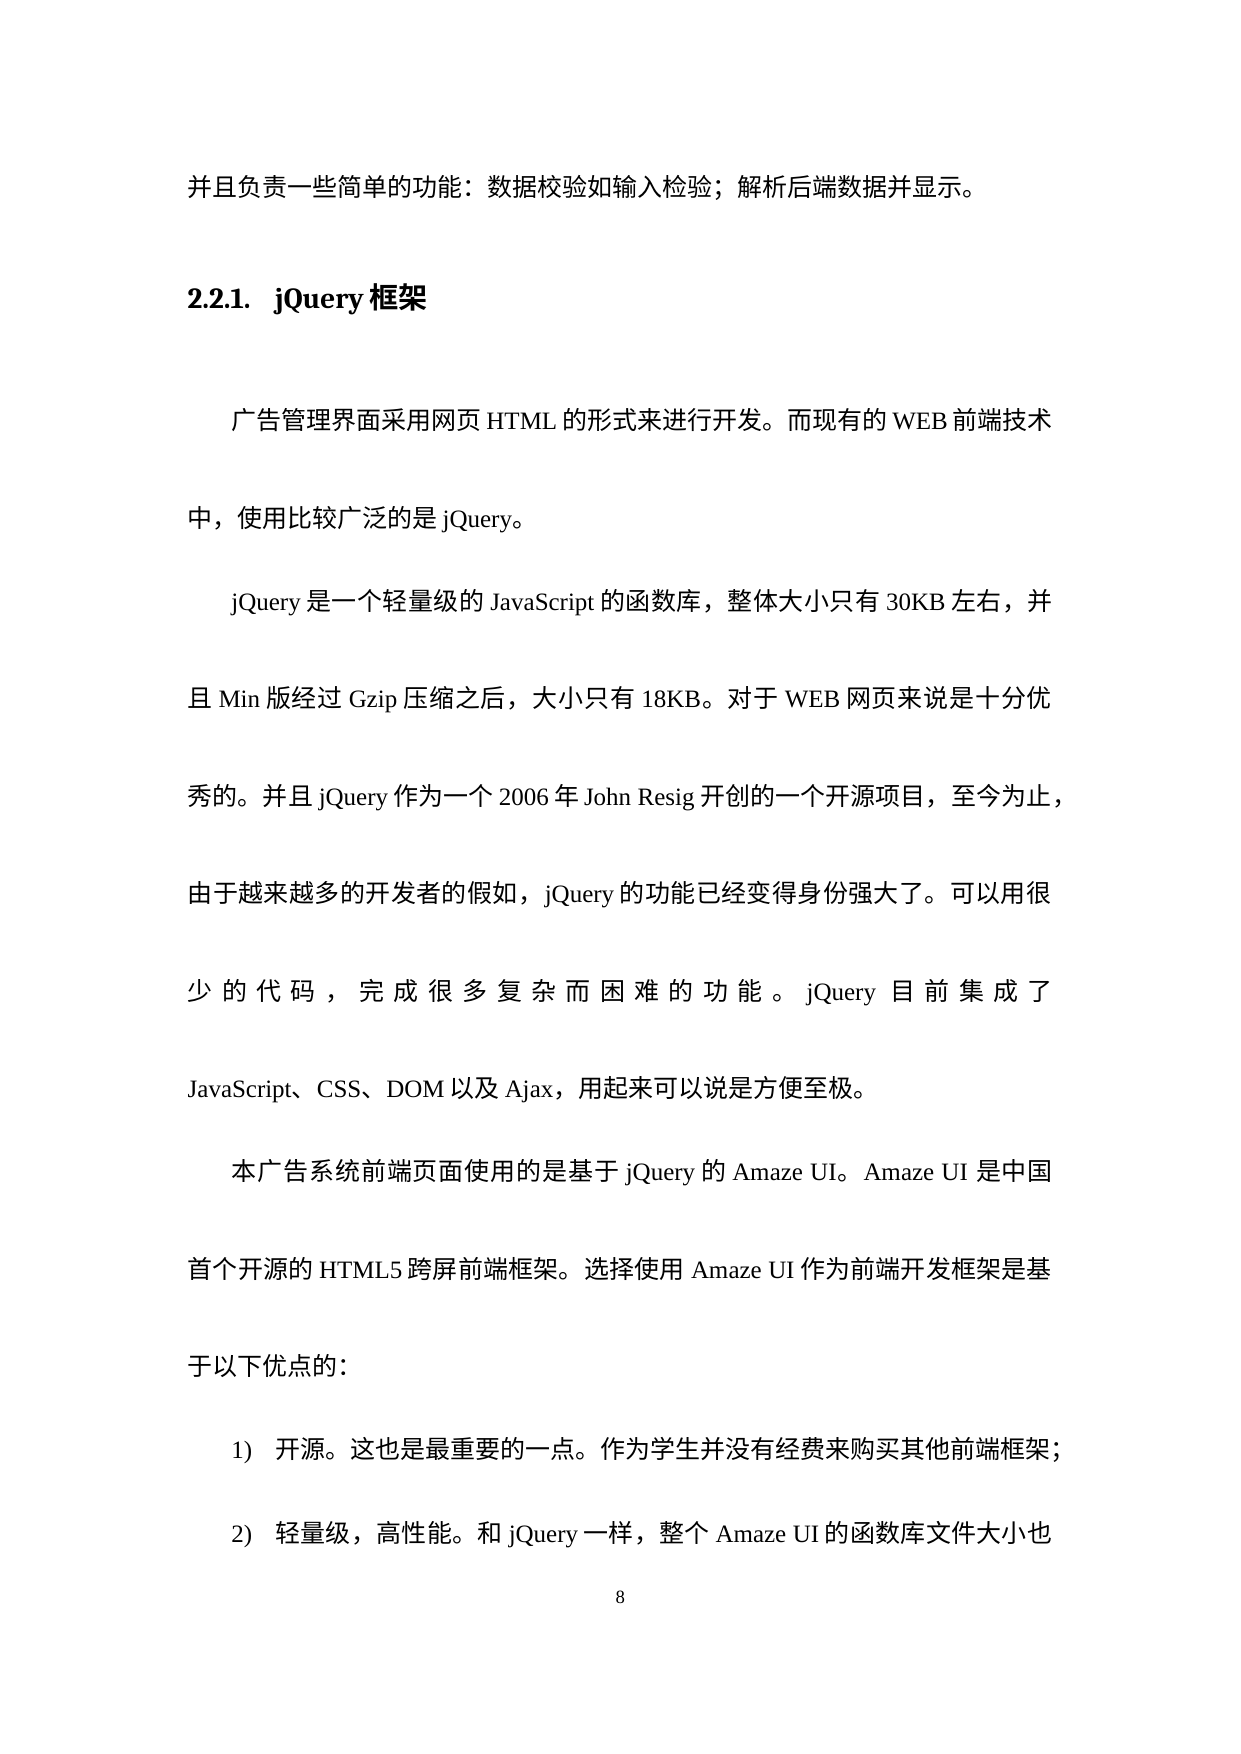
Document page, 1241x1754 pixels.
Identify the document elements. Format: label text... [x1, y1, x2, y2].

text 2) 轻量级，高性能。和jQuery一样，整个Amaze UI的函数库文件大小也是非常可观的； [187, 1499, 1053, 1564]
text 广告管理系统前端的职责是建立一个简洁、友好、扁平化的用户交互界面。并且负责一些简单的功能：数据校验如输入检验；解析后端数据并显示。 [187, 153, 1053, 218]
text 广告管理界面采用网页HTML的形式来进行开发。而现有的WEB前端技术中，使用比较广泛的是jQuery。 [187, 386, 1053, 549]
text jQuery是一个轻量级的JavaScript的函数库，整体大小只有30KB左右，并且Min版经过Gzip压缩之后，大小只有18KB。对于WEB网页来说是十分优秀的。并且jQuery作为一个2006年John Resig开创的一个开源项目，至今为止，由于越来越多的开发者的假如，jQuery的功能已经变得身份强大了。可以用很少的代码，完成很多复杂而困难的功能。jQuery目前集成了JavaScript、CSS、DOM以及Ajax，用起来可以说是方便至极。 [187, 567, 1053, 1119]
text 1) 开源。这也是最重要的一点。作为学生并没有经费来购买其他前端框架； [187, 1416, 1053, 1481]
subtitle 2.2.1. jQuery框架 [187, 263, 1053, 328]
text 本广告系统前端页面使用的是基于jQuery的Amaze UI。Amaze UI 是中国首个开源的HTML5跨屏前端框架。选择使用Amaze UI作为前端开发框架是基于以下优点的： [187, 1137, 1053, 1397]
